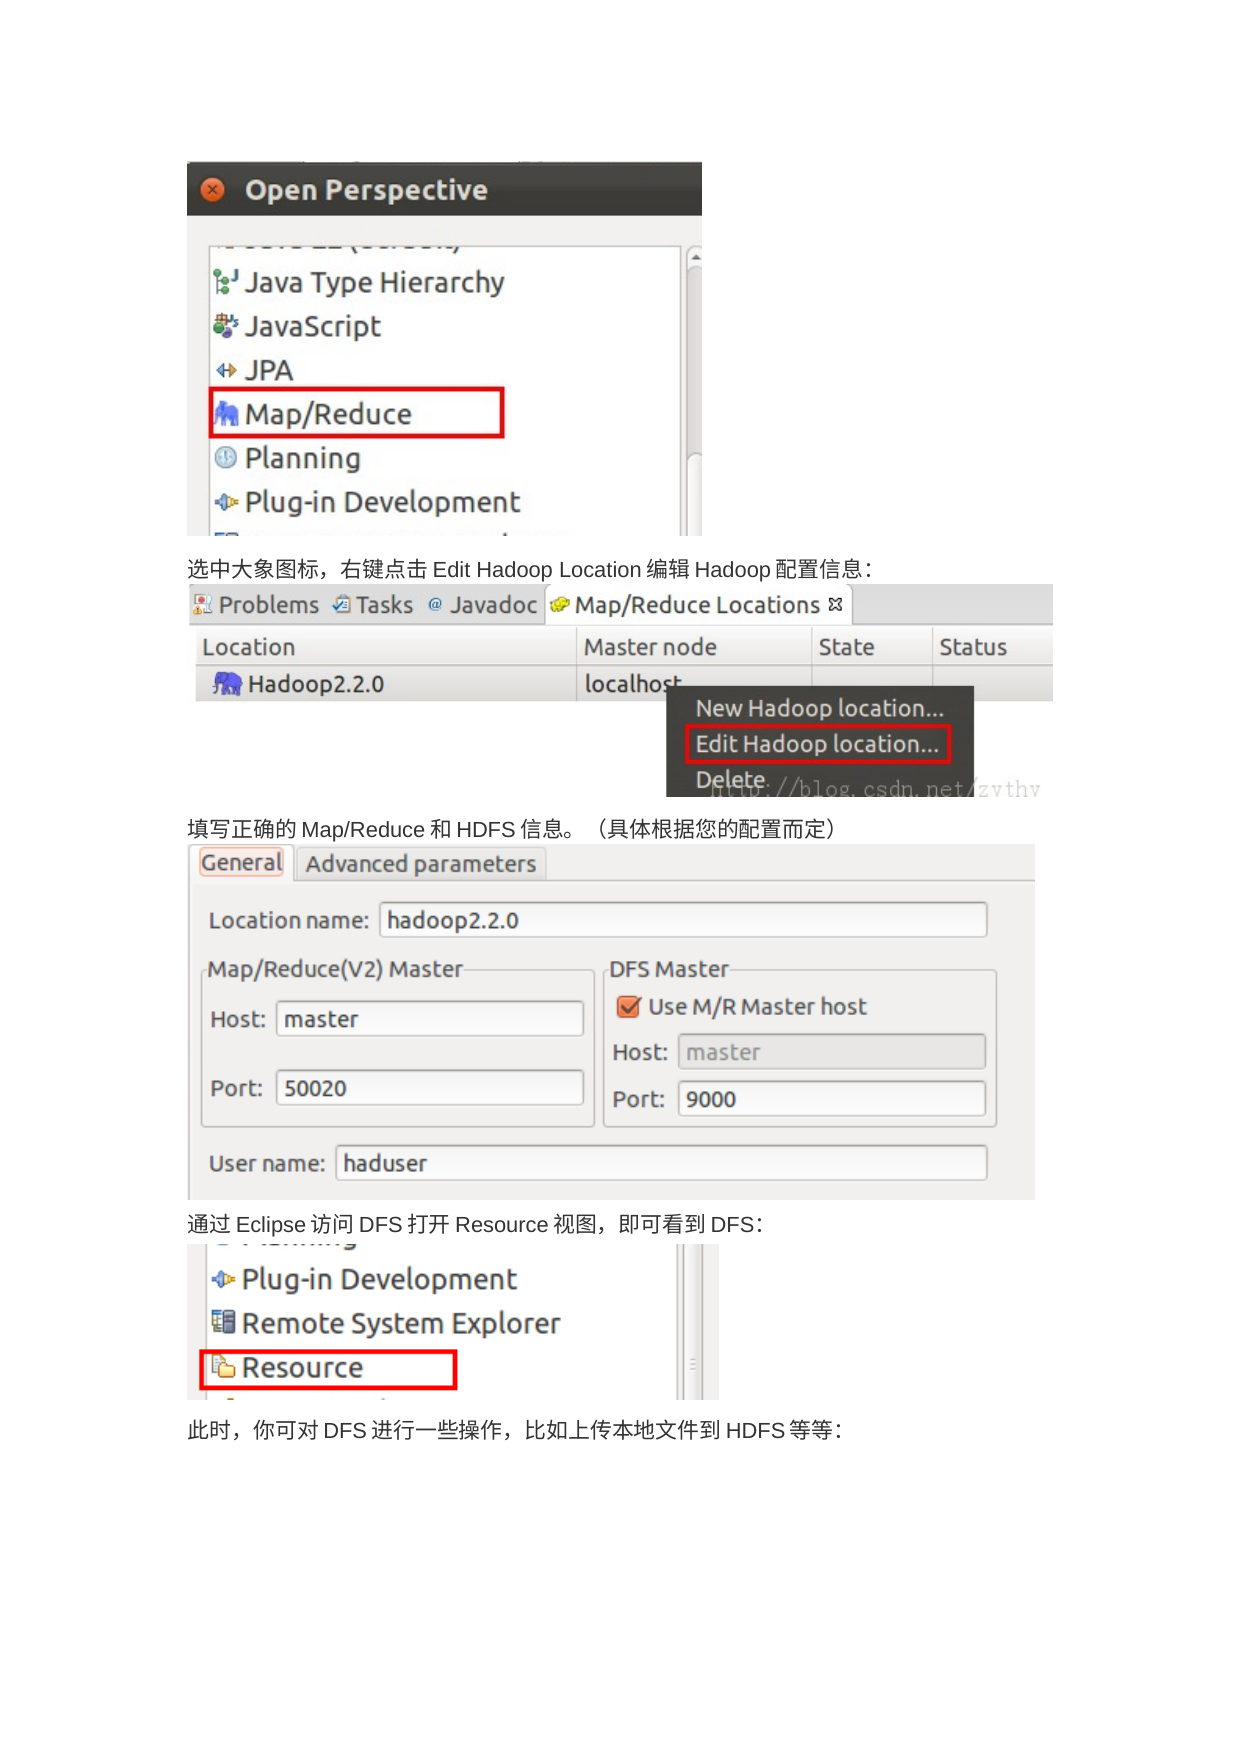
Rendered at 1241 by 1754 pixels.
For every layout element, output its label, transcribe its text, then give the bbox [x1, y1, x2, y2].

text 选中大象图标，右键点击Edit Hadoop Location编辑Hadoop配置信息： [187, 552, 1053, 584]
picture [187, 1244, 719, 1400]
text 通过Eclipse访问DFS打开Resource视图，即可看到DFS： [187, 1207, 1053, 1239]
text 此时，你可对DFS进行一些操作，比如上传本地文件到HDFS等等： [187, 1412, 1053, 1445]
text 填写正确的Map/Reduce和HDFS信息。（具体根据您的配置而定） [187, 812, 1053, 844]
picture [187, 844, 1035, 1200]
picture [187, 161, 702, 536]
picture [187, 584, 1053, 797]
